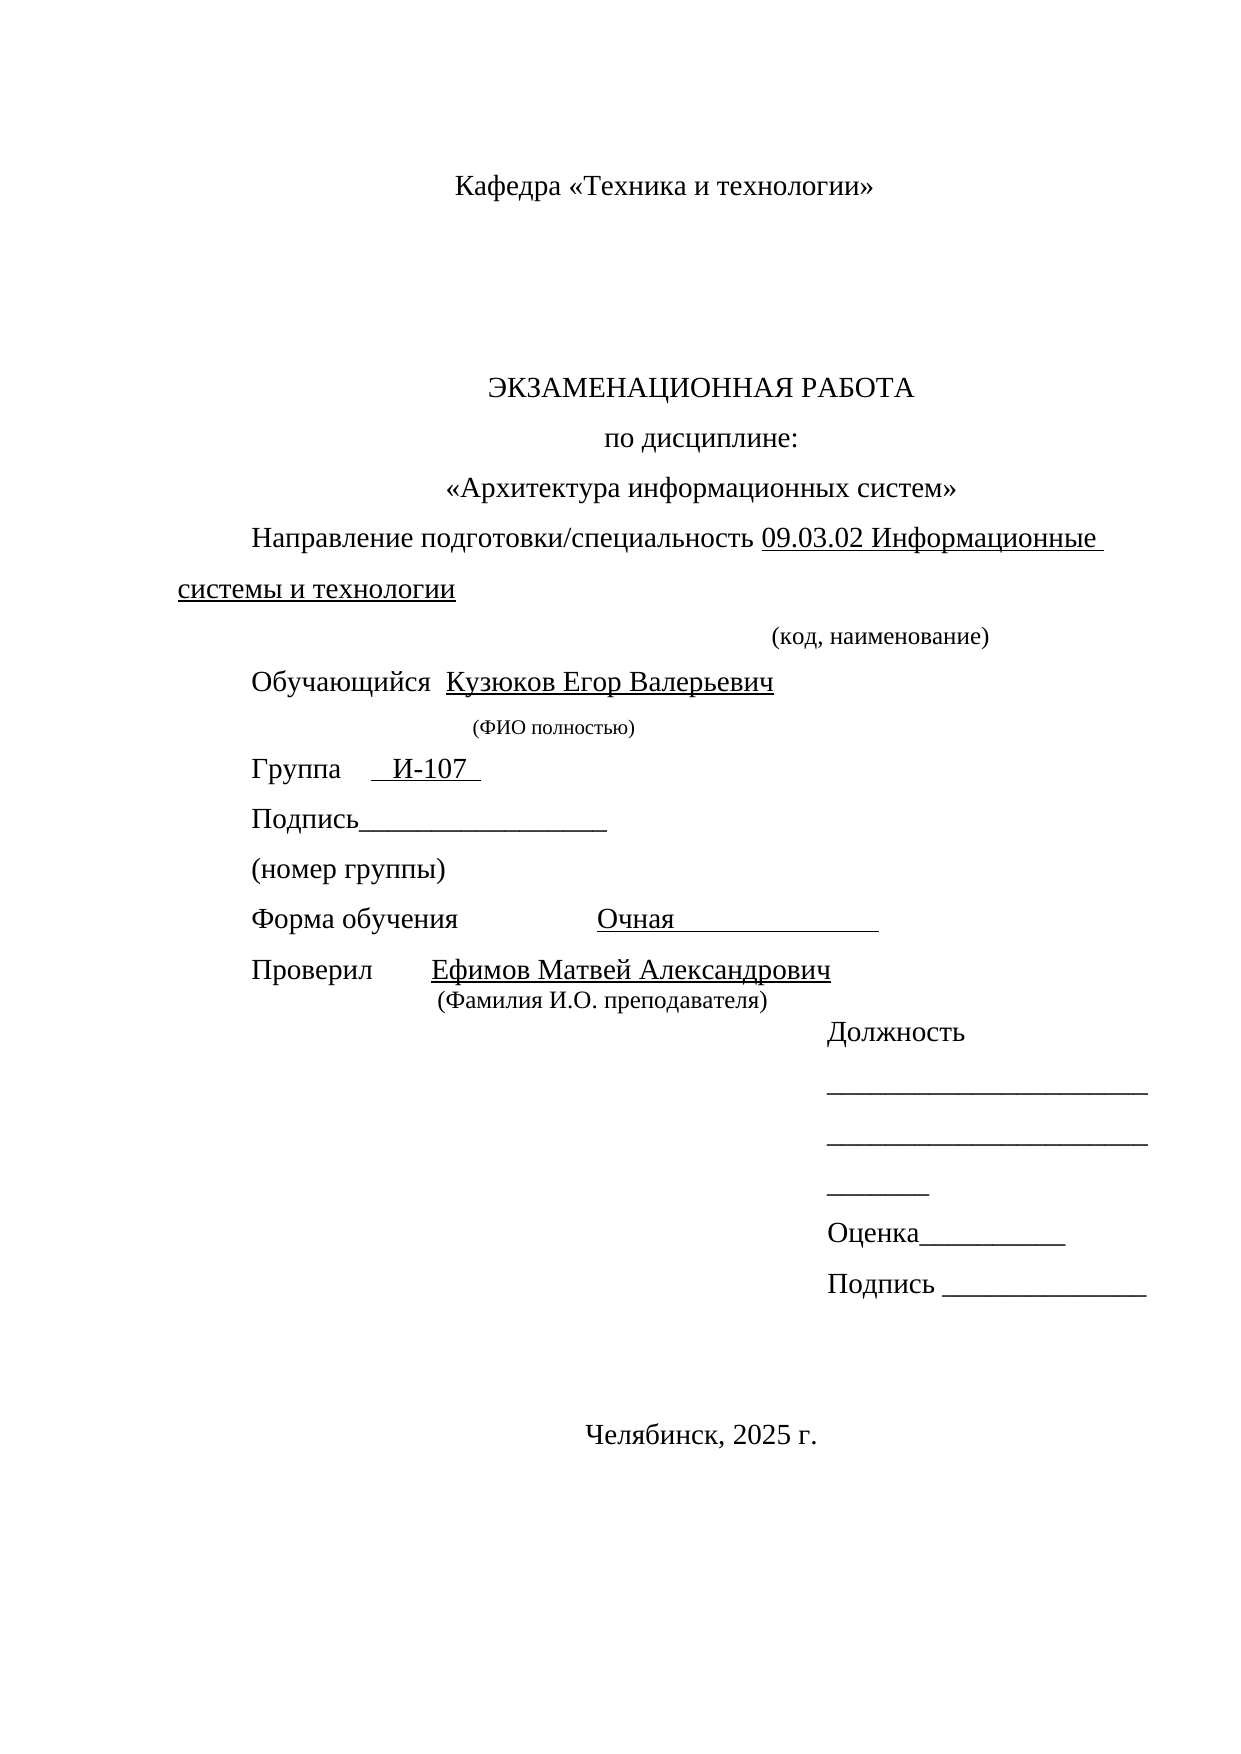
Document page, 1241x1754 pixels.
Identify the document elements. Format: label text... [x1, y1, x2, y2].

text Форма обучения Очная [177, 902, 1152, 935]
text Проверил Ефимов Матвей Александрович [177, 952, 1152, 986]
text Кафедра «Техника и технологии» [177, 118, 1152, 202]
text (номер группы) [177, 851, 1152, 885]
text Подпись ______________ [797, 1266, 1152, 1299]
text Группа И-107 Подпись_________________ [177, 751, 1152, 834]
text «Архитектура информационных систем» [177, 470, 1152, 504]
text Челябинск, 2025 г. [177, 1417, 1152, 1450]
text ЭКЗАМЕНАЦИОННАЯ РАБОТА [177, 370, 1152, 403]
text (ФИО полностью) [177, 715, 635, 739]
text Направление подготовки/специальность 09.03.02 Информационные системы и технологии [177, 521, 1152, 604]
text по дисциплине: [177, 420, 1152, 453]
text (код, наименование) [177, 621, 989, 650]
text Должность ___________________________________________________ [827, 1014, 1152, 1199]
text Оценка__________ [753, 1216, 1152, 1249]
text (Фамилия И.О. преподавателя) [177, 986, 768, 1014]
text Обучающийся Кузюков Егор Валерьевич [177, 664, 1152, 698]
